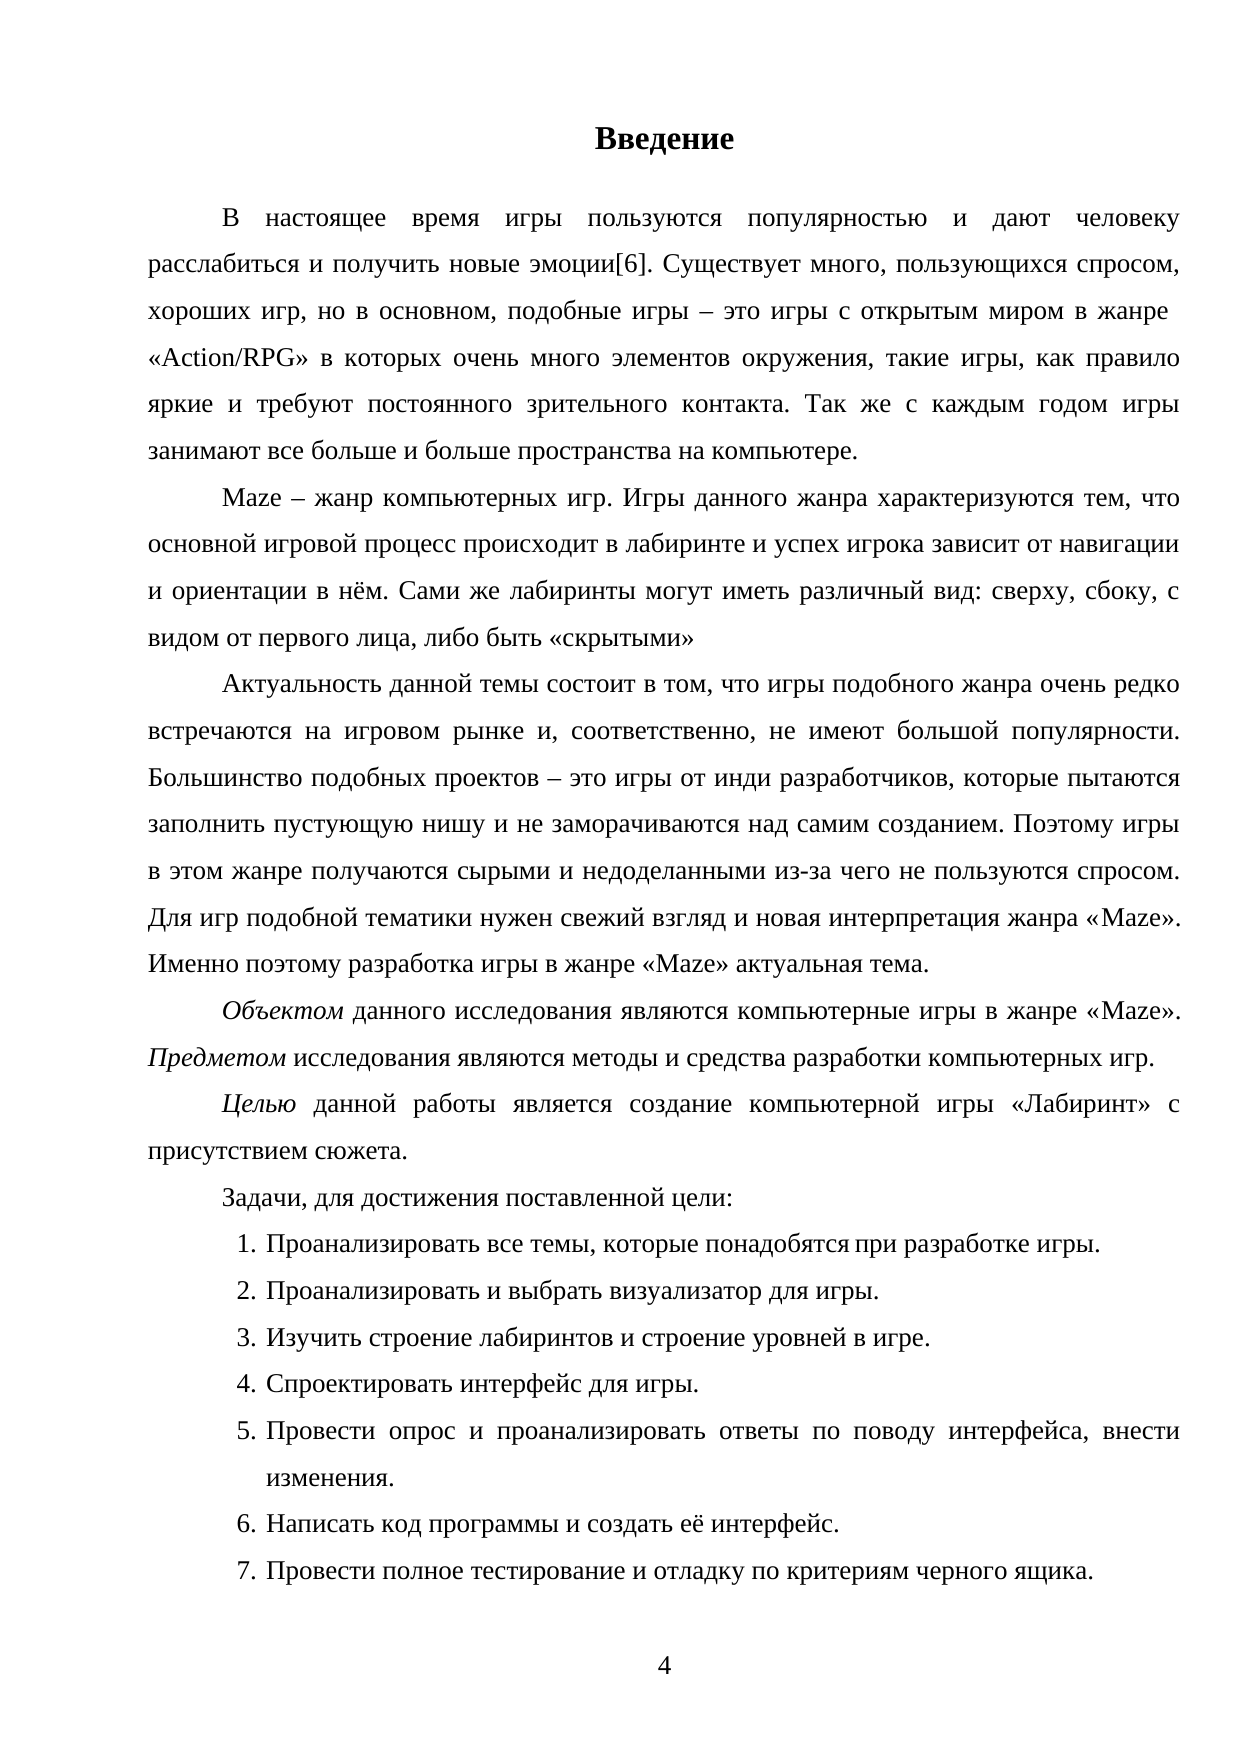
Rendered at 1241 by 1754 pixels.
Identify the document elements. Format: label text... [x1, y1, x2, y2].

list Провести полное тестирование и отладку по критериям черного ящика. [236, 1554, 1181, 1585]
list Спроектировать интерфейс для игры. [236, 1367, 1181, 1398]
list Изучить строение лабиринтов и строение уровней в игре. [236, 1321, 1181, 1352]
text Объектом данного исследования являются компьютерные игры в жанре «Maze». Предметом исследования являются методы и средства разработки компьютерных игр. [148, 994, 1181, 1072]
subtitle Введение [148, 118, 1181, 156]
text Maze – жанр компьютерных игр. Игры данного жанра характеризуются тем, что основной игровой процесс происходит в лабиринте и успех игрока зависит от навигации и ориентации в нём. Сами же лабиринты могут иметь различный вид: сверху, сбоку, с видом от первого лица, либо быть «скрытыми» [148, 481, 1181, 652]
list Написать код программы и создать её интерфейс. [236, 1507, 1181, 1538]
text Целью данной работы является создание компьютерной игры «Лабиринт» с присутствием сюжета. [148, 1087, 1181, 1165]
list Проанализировать и выбрать визуализатор для игры. [236, 1274, 1181, 1305]
list Проанализировать все темы, которые понадобятся при разработке игры. [236, 1227, 1181, 1258]
text В настоящее время игры пользуются популярностью и дают человеку расслабиться и получить новые эмоции[6]. Существует много, пользующихся спросом, хороших игр, но в основном, подобные игры – это игры с открытым миром в жанре «Action/RPG» в которых очень много элементов окружения, такие игры, как правило яркие и требуют постоянного зрительного контакта. Так же с каждым годом игры занимают все больше и больше пространства на компьютере. [148, 201, 1181, 465]
text Актуальность данной темы состоит в том, что игры подобного жанра очень редко встречаются на игровом рынке и, соответственно, не имеют большой популярности. Большинство подобных проектов – это игры от инди разработчиков, которые пытаются заполнить пустующую нишу и не заморачиваются над самим созданием. Поэтому игры в этом жанре получаются сырыми и недоделанными из-за чего не пользуются спросом. Для игр подобной тематики нужен свежий взгляд и новая интерпретация жанра «Maze». Именно поэтому разработка игры в жанре «Maze» актуальная тема. [148, 667, 1181, 978]
text Задачи, для достижения поставленной цели: [148, 1181, 1181, 1212]
list Провести опрос и проанализировать ответы по поводу интерфейса, внести изменения. [236, 1414, 1181, 1492]
